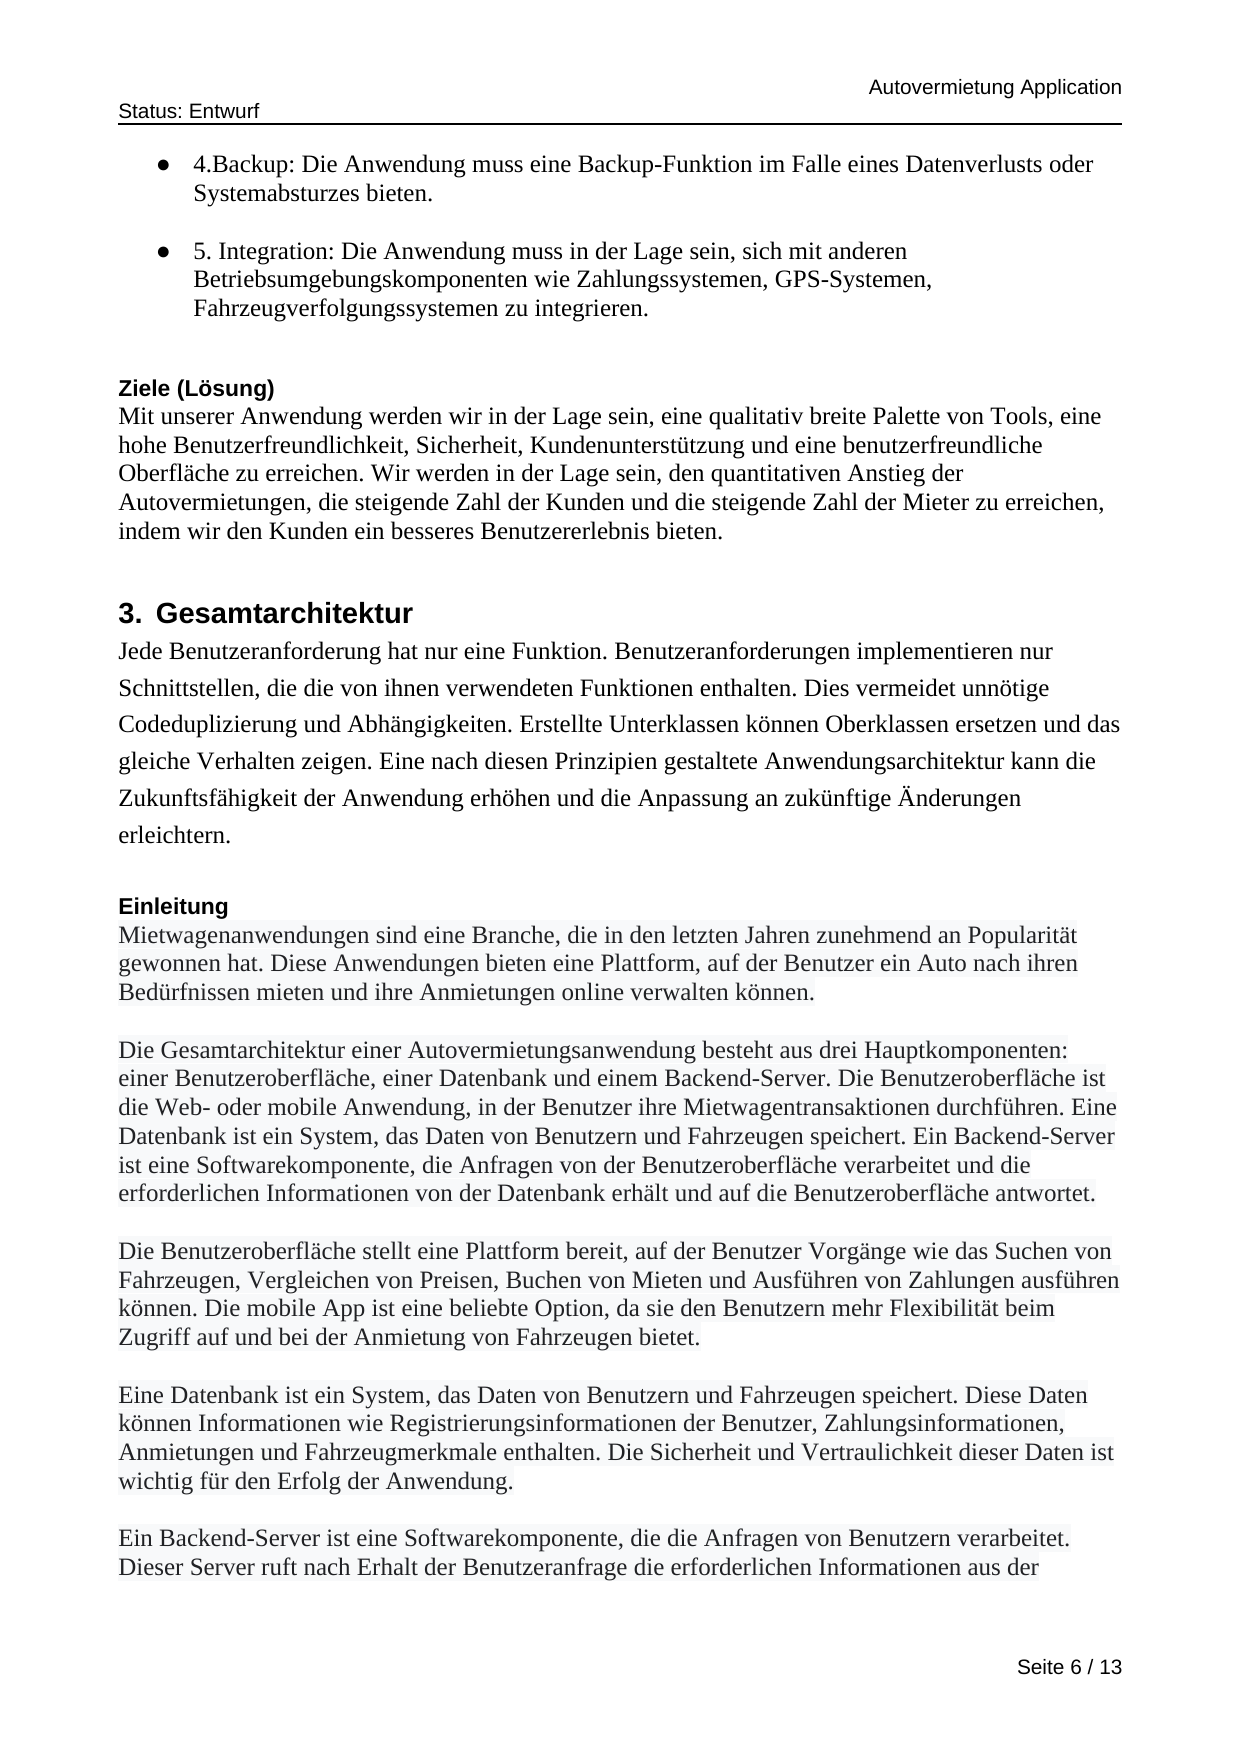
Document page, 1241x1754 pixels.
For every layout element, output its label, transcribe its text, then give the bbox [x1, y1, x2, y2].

list 4.Backup: Die Anwendung muss eine Backup-Funktion im Falle eines Datenverlusts oder Systemabsturzes bieten. [156, 149, 1122, 207]
text Eine Datenbank ist ein System, das Daten von Benutzern und Fahrzeugen speichert. Diese Daten können Informationen wie Registrierungsinformationen der Benutzer, Zahlungsinformationen, Anmietungen und Fahrzeugmerkmale enthalten. Die Sicherheit und Vertraulichkeit dieser Daten ist wichtig für den Erfolg der Anwendung. [118, 1380, 1122, 1495]
text Jede Benutzeranforderung hat nur eine Funktion. Benutzeranforderungen implementieren nur Schnittstellen, die die von ihnen verwendeten Funktionen enthalten. Dies vermeidet unnötige Codeduplizierung und Abhängigkeiten. Erstellte Unterklassen können Oberklassen ersetzen und das gleiche Verhalten zeigen. Eine nach diesen Prinzipien gestaltete Anwendungsarchitektur kann die Zukunftsfähigkeit der Anwendung erhöhen und die Anpassung an zukünftige Änderungen erleichtern. [118, 636, 1122, 848]
text Mit unserer Anwendung werden wir in der Lage sein, eine qualitativ breite Palette von Tools, eine hohe Benutzerfreundlichkeit, Sicherheit, Kundenunterstützung und eine benutzerfreundliche Oberfläche zu erreichen. Wir werden in der Lage sein, den quantitativen Anstieg der Autovermietungen, die steigende Zahl der Kunden und die steigende Zahl der Mieter zu erreichen, indem wir den Kunden ein besseres Benutzererlebnis bieten. [118, 401, 1122, 545]
text Die Benutzeroberfläche stellt eine Plattform bereit, auf der Benutzer Vorgänge wie das Suchen von Fahrzeugen, Vergleichen von Preisen, Buchen von Mieten und Ausführen von Zahlungen ausführen können. Die mobile App ist eine beliebte Option, da sie den Benutzern mehr Flexibilität beim Zugriff auf und bei der Anmietung von Fahrzeugen bietet. [118, 1236, 1122, 1351]
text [118, 1523, 1122, 1581]
list 5. Integration: Die Anwendung muss in der Lage sein, sich mit anderen Betriebsumgebungskomponenten wie Zahlungssystemen, GPS-Systemen, Fahrzeugverfolgungssystemen zu integrieren. [156, 236, 1122, 322]
subtitle Gesamtarchitektur [118, 596, 1122, 630]
text Mietwagenanwendungen sind eine Branche, die in den letzten Jahren zunehmend an Popularität gewonnen hat. Diese Anwendungen bieten eine Plattform, auf der Benutzer ein Auto nach ihren Bedürfnissen mieten und ihre Anmietungen online verwalten können. [118, 920, 1122, 1006]
text Ziele (Lösung) [118, 375, 1122, 401]
text Einleitung [118, 893, 1122, 920]
text Die Gesamtarchitektur einer Autovermietungsanwendung besteht aus drei Hauptkomponenten: einer Benutzeroberfläche, einer Datenbank und einem Backend-Server. Die Benutzeroberfläche ist die Web- oder mobile Anwendung, in der Benutzer ihre Mietwagentransaktionen durchführen. Eine Datenbank ist ein System, das Daten von Benutzern und Fahrzeugen speichert. Ein Backend-Server ist eine Softwarekomponente, die Anfragen von der Benutzeroberfläche verarbeitet und die erforderlichen Informationen von der Datenbank erhält und auf die Benutzeroberfläche antwortet. [118, 1035, 1122, 1207]
